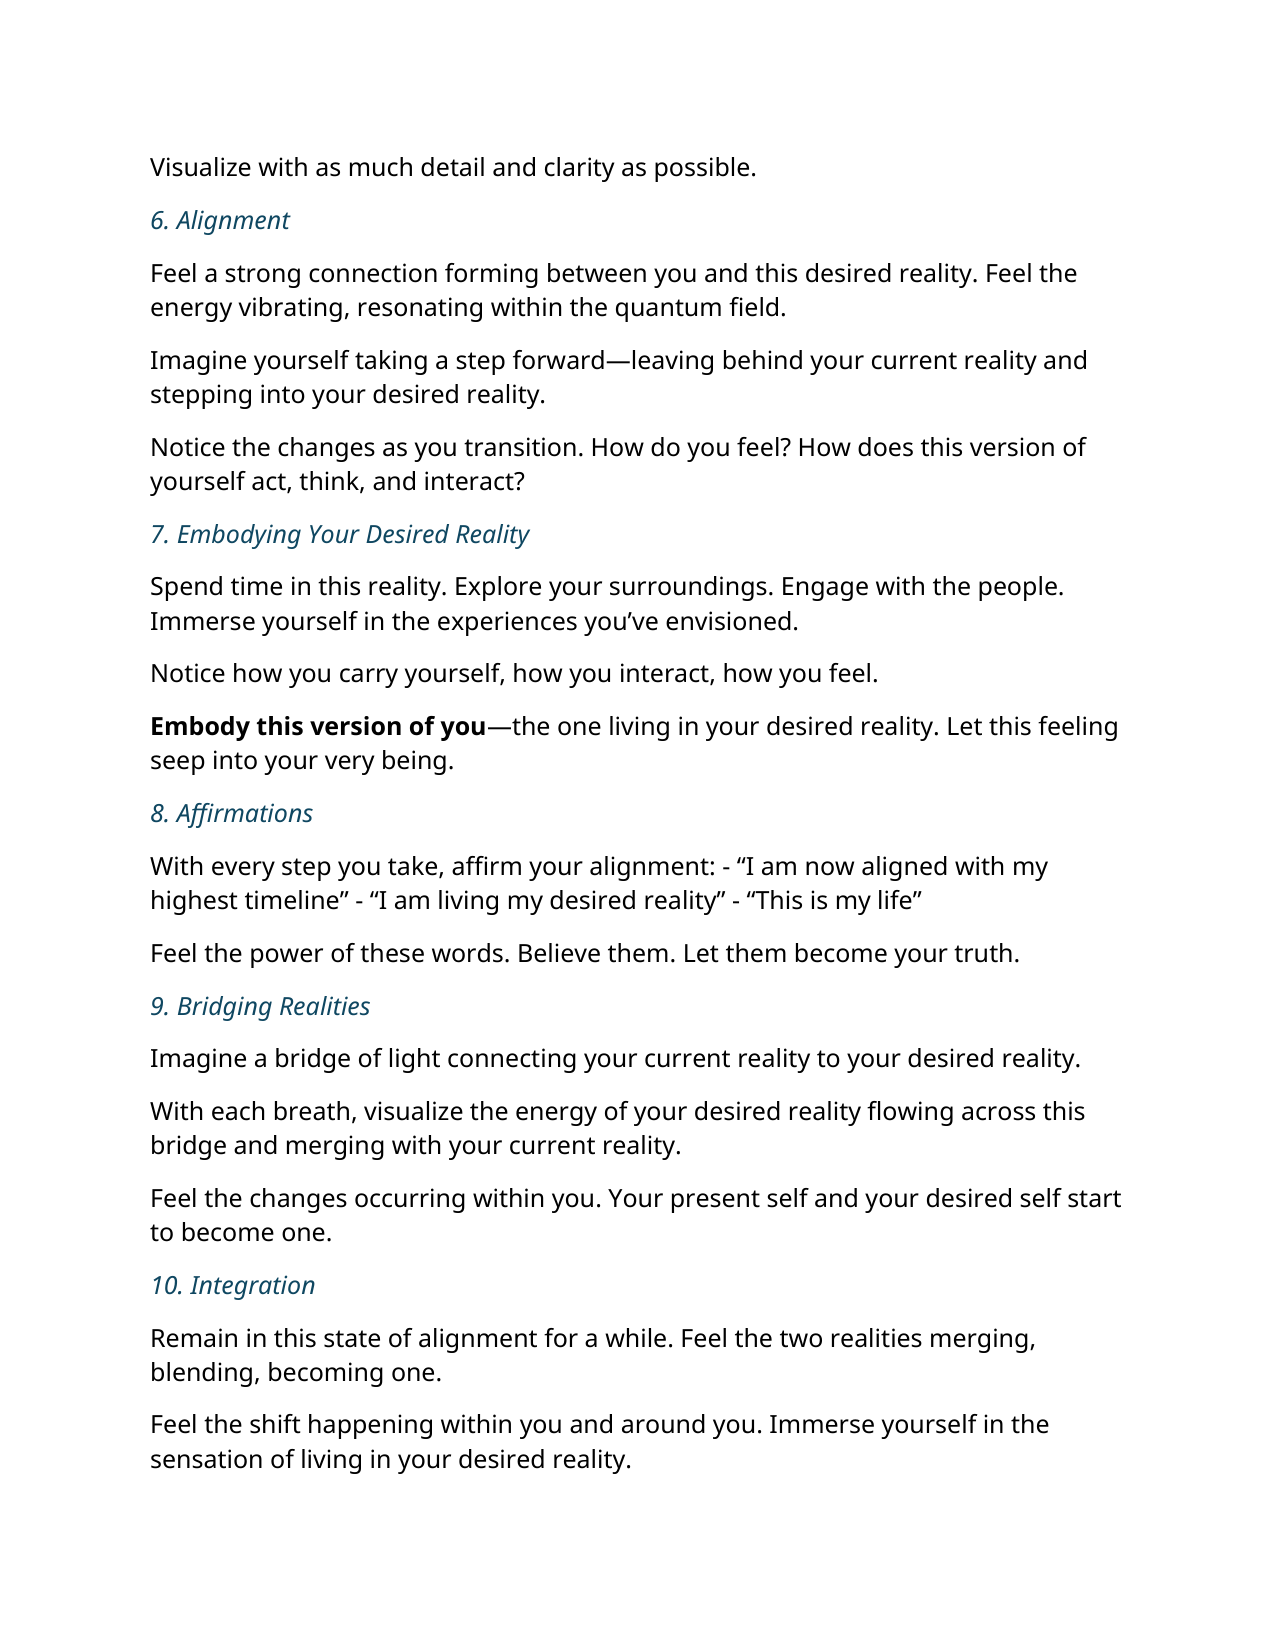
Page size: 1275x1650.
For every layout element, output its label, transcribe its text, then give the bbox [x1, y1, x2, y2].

text Spend time in this reality. Explore your surroundings. Engage with the people. Immerse yourself in the experiences you’ve envisioned. [150, 569, 1125, 637]
text Feel the shift happening within you and around you. Immerse yourself in the sensation of living in your desired reality. [150, 1407, 1125, 1475]
text With every step you take, affirm your alignment: - “I am now aligned with my highest timeline” - “I am living my desired reality” - “This is my life” [150, 848, 1125, 917]
text Feel the power of these words. Believe them. Let them become your truth. [150, 935, 1125, 969]
text Feel a strong connection forming between you and this desired reality. Feel the energy vibrating, resonating within the quantum field. [150, 256, 1125, 324]
text Notice the changes as you transition. How do you feel? How does this version of yourself act, think, and interact? [150, 429, 1125, 497]
text Notice how you carry yourself, how you interact, how you feel. [150, 656, 1125, 690]
text Embody this version of you—the one living in your desired reality. Let this feeling seep into your very being. [150, 709, 1125, 777]
text Visualize with as much detail and clarity as possible. [150, 150, 1125, 184]
text With each breath, visualize the energy of your desired reality flowing across this bridge and merging with your current reality. [150, 1094, 1125, 1162]
subtitle 6. Alignment [150, 203, 1125, 237]
text Imagine yourself taking a step forward—leaving behind your current reality and stepping into your desired reality. [150, 342, 1125, 411]
subtitle 10. Integration [150, 1267, 1125, 1302]
text Imagine a bridge of light connecting your current reality to your desired reality. [150, 1041, 1125, 1075]
text Feel the changes occurring within you. Your present self and your desired self start to become one. [150, 1181, 1125, 1249]
subtitle 7. Embodying Your Desired Reality [150, 516, 1125, 550]
text Remain in this state of alignment for a while. Feel the two realities merging, blending, becoming one. [150, 1320, 1125, 1388]
subtitle 9. Bridging Realities [150, 988, 1125, 1022]
subtitle 8. Affirmations [150, 796, 1125, 830]
